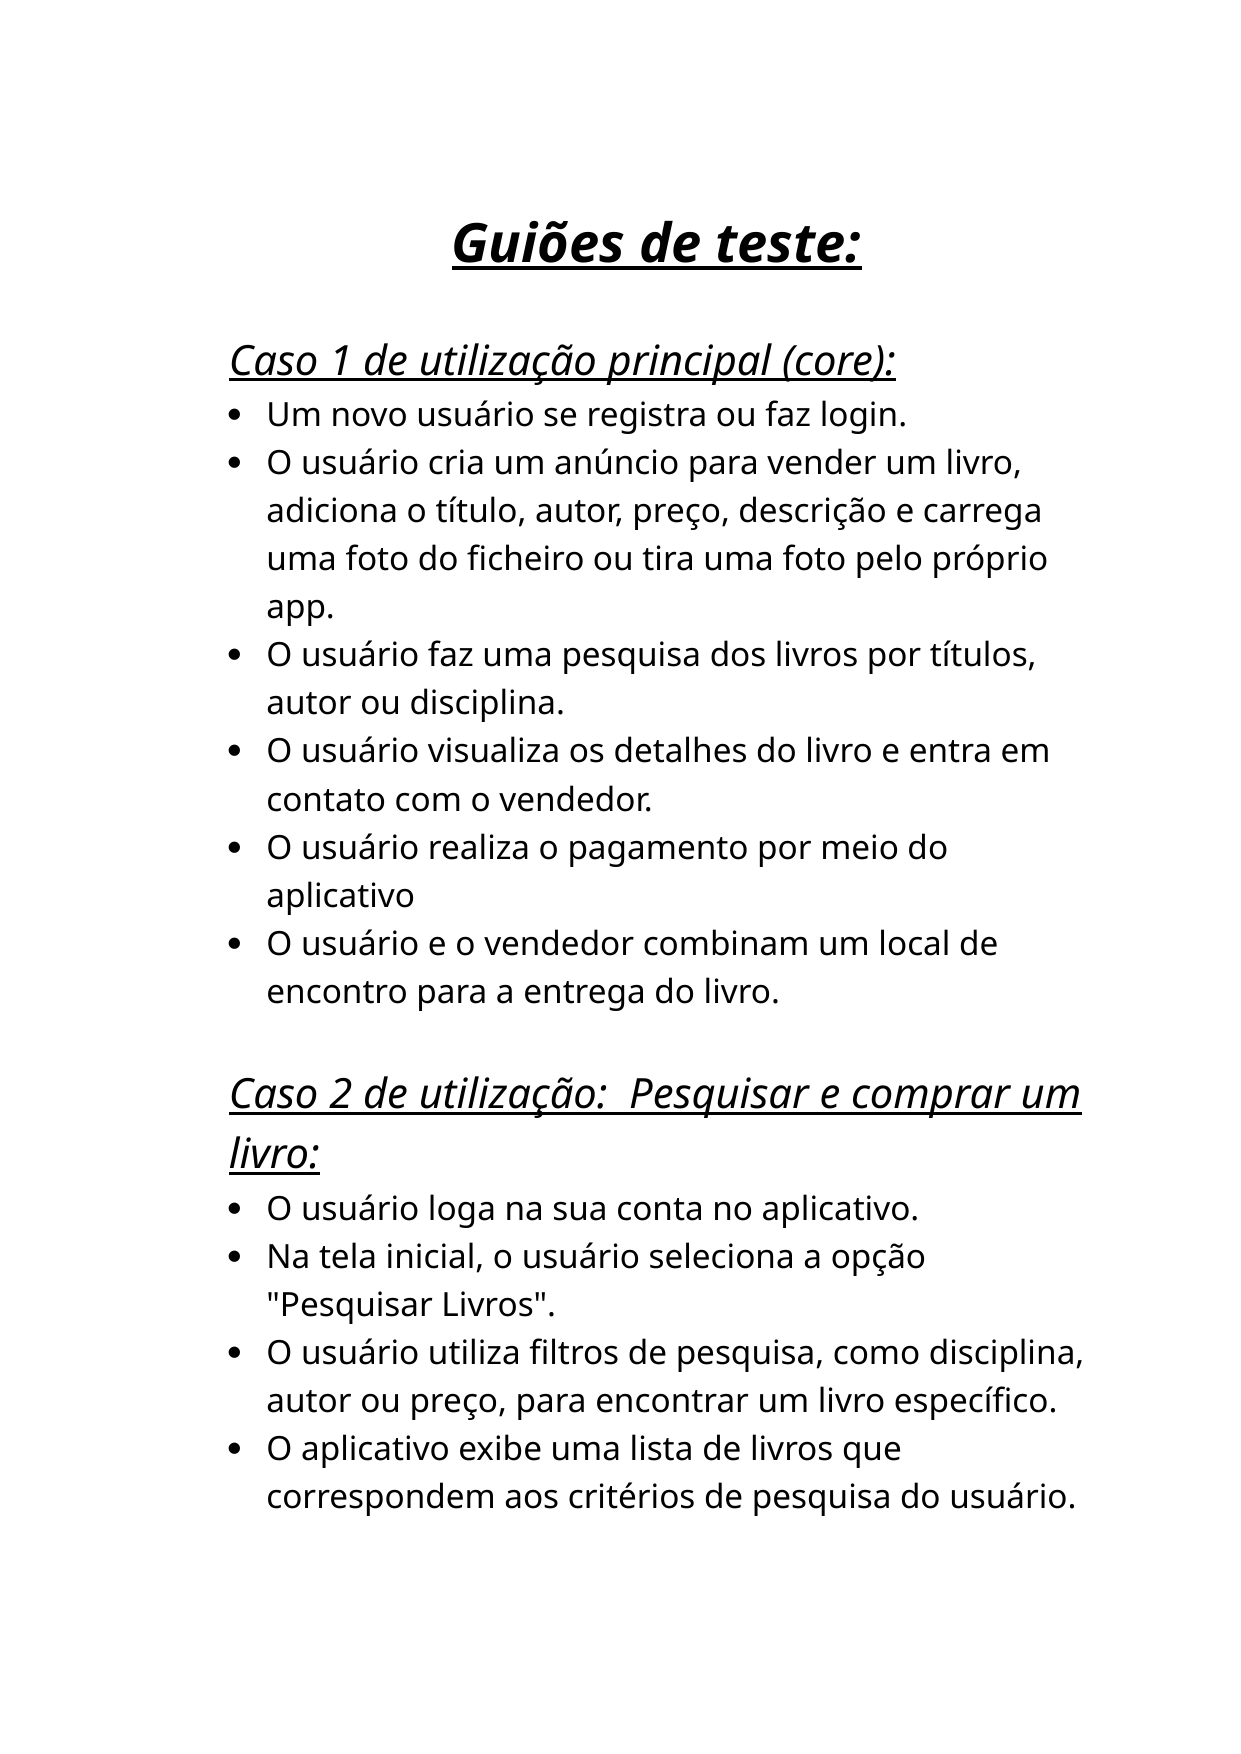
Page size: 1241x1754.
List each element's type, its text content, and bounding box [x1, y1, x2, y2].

list O aplicativo exibe uma lista de livros que correspondem aos critérios de pesquisa do usuário. [229, 1425, 1090, 1518]
list O usuário loga na sua conta no aplicativo. [229, 1184, 1090, 1230]
list Guiões de teste: [229, 204, 1090, 278]
list O usuário cria um anúncio para vender um livro, adiciona o título, autor, preço, descrição e carrega uma foto do ficheiro ou tira uma foto pelo próprio app. [229, 438, 1090, 628]
list Um novo usuário se registra ou faz login. [229, 390, 1090, 436]
list Caso 1 de utilização principal (core): [229, 330, 1090, 387]
list O usuário e o vendedor combinam um local de encontro para a entrega do livro. [229, 920, 1090, 1013]
list Caso 2 de utilização: Pesquisar e comprar um livro: [229, 1064, 1090, 1181]
list O usuário utiliza filtros de pesquisa, como disciplina, autor ou preço, para encontrar um livro específico. [229, 1329, 1090, 1422]
list Na tela inicial, o usuário seleciona a opção "Pesquisar Livros". [229, 1232, 1090, 1326]
list O usuário realiza o pagamento por meio do aplicativo [229, 823, 1090, 917]
list O usuário faz uma pesquisa dos livros por títulos, autor ou disciplina. [229, 631, 1090, 724]
list O usuário visualiza os detalhes do livro e entra em contato com o vendedor. [229, 727, 1090, 821]
